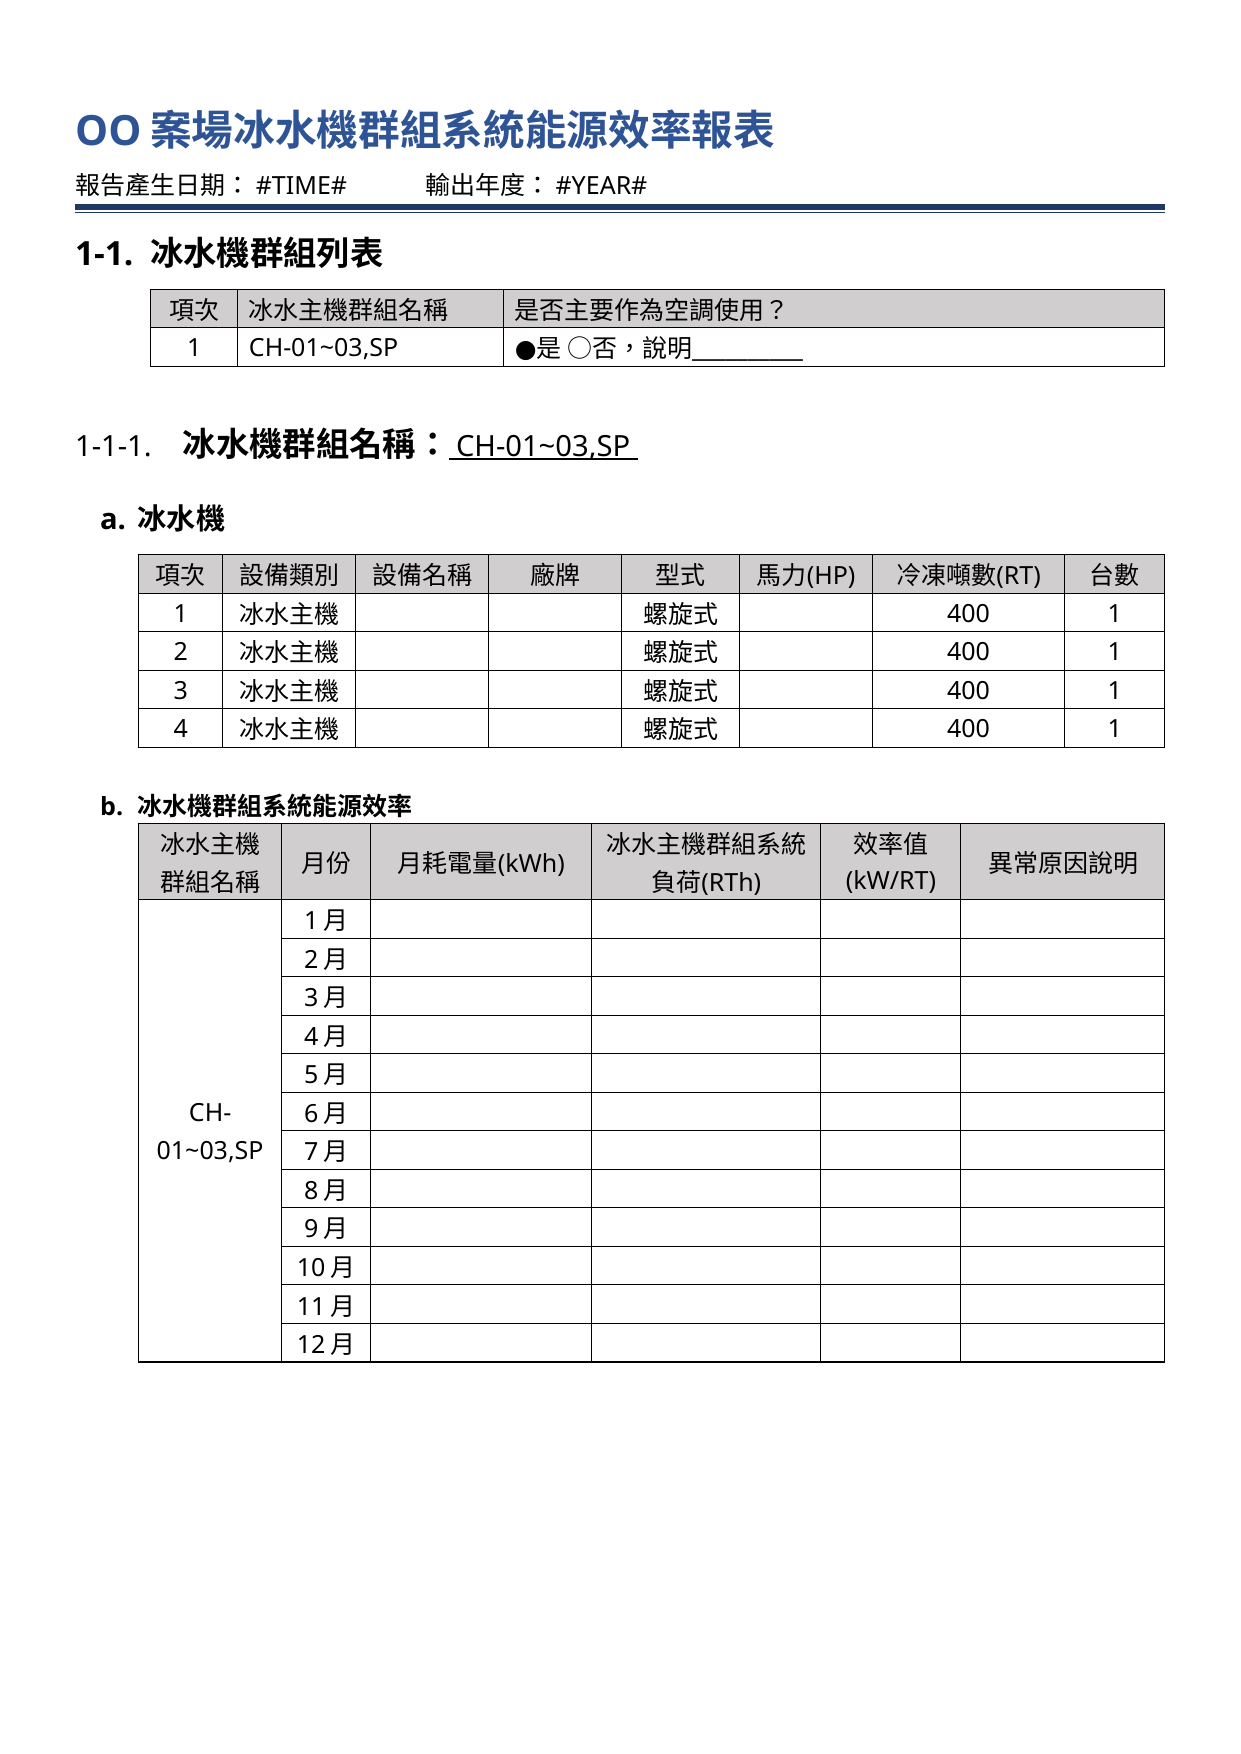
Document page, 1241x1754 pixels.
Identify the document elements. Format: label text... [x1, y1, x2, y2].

table_cell [592, 1324, 820, 1361]
table_cell 1 [151, 328, 237, 366]
table_cell 3 [139, 671, 222, 708]
table_cell [961, 1170, 1164, 1207]
table_cell 螺旋式 [622, 671, 739, 708]
table_cell 冰水主機 [223, 671, 355, 708]
table_cell [821, 1247, 960, 1284]
table_cell [821, 1016, 960, 1053]
table_header 設備類別 [223, 555, 355, 593]
table_cell [489, 594, 621, 631]
table_cell [961, 1131, 1164, 1169]
table_cell 12月 [282, 1324, 370, 1361]
table_cell [821, 900, 960, 937]
table_cell 5月 [282, 1054, 370, 1092]
table_cell [821, 1324, 960, 1361]
table_cell [961, 939, 1164, 976]
table_cell [592, 1093, 820, 1130]
table_header 冰水主機群組名稱 [238, 290, 503, 327]
table_cell [592, 939, 820, 976]
table_cell 螺旋式 [622, 594, 739, 631]
table_cell [371, 1054, 591, 1092]
table_cell 2 [139, 632, 222, 670]
list 冰水機群組名稱： CH-01~03,SP [75, 404, 1165, 479]
table_cell [961, 900, 1164, 937]
table_cell [821, 1285, 960, 1323]
table_cell [821, 939, 960, 976]
list 冰水機群組列表 [75, 213, 1165, 288]
table_header 月耗電量(kWh) [371, 824, 591, 899]
table_cell [489, 671, 621, 708]
table_cell [371, 1208, 591, 1246]
table_cell [489, 632, 621, 670]
table_cell [592, 1131, 820, 1169]
table_cell [961, 1054, 1164, 1092]
table_cell 400 [873, 594, 1064, 631]
table_cell [961, 1247, 1164, 1284]
table_cell [371, 1131, 591, 1169]
table_cell [371, 1247, 591, 1284]
table_cell [961, 1093, 1164, 1130]
table_cell 冰水主機 [223, 594, 355, 631]
table_cell [740, 709, 872, 747]
table_cell [821, 1093, 960, 1130]
table_cell [592, 1285, 820, 1323]
table_cell 10月 [282, 1247, 370, 1284]
table_cell [592, 977, 820, 1014]
text OO案場冰水機群組系統能源效率報表 [75, 89, 1165, 164]
table_cell 1 [1065, 594, 1164, 631]
table_header 型式 [622, 555, 739, 593]
table_cell [371, 1016, 591, 1053]
table_cell 冰水主機 [223, 632, 355, 670]
table_header 是否主要作為空調使用？ [504, 290, 1164, 327]
table_cell [961, 977, 1164, 1014]
table_cell 1 [1065, 709, 1164, 747]
table_cell [371, 1324, 591, 1361]
table_cell 冰水主機 [223, 709, 355, 747]
table_header 項次 [151, 290, 237, 327]
table_cell [371, 1170, 591, 1207]
table_cell [740, 671, 872, 708]
table_cell [961, 1324, 1164, 1361]
table_cell 9月 [282, 1208, 370, 1246]
table_header 效率值(kW/RT) [821, 824, 960, 899]
table_cell 是 否，說明__________ [504, 328, 1164, 366]
table_cell [371, 900, 591, 937]
table_header 冷凍噸數(RT) [873, 555, 1064, 593]
table_cell [961, 1016, 1164, 1053]
table_cell [356, 671, 488, 708]
table_header 項次 [139, 555, 222, 593]
table_cell CH-01~03,SP [238, 328, 503, 366]
table_cell 11月 [282, 1285, 370, 1323]
table_cell CH-01~03,SP [139, 900, 281, 1361]
table_header 冰水主機群組名稱 [139, 824, 281, 899]
table_cell [356, 709, 488, 747]
table_header 異常原因說明 [961, 824, 1164, 899]
table_cell [371, 939, 591, 976]
table_cell 1 [1065, 671, 1164, 708]
table_cell [821, 1170, 960, 1207]
table_cell [961, 1285, 1164, 1323]
table_cell [371, 1285, 591, 1323]
table_header 廠牌 [489, 555, 621, 593]
table_cell 400 [873, 671, 1064, 708]
table_cell 400 [873, 709, 1064, 747]
table_cell [961, 1208, 1164, 1246]
list 冰水機 [100, 479, 1165, 554]
table_cell 螺旋式 [622, 632, 739, 670]
table_cell [489, 709, 621, 747]
table_cell 2月 [282, 939, 370, 976]
table_cell [821, 1131, 960, 1169]
table_cell [821, 1054, 960, 1092]
table_cell [821, 1208, 960, 1246]
table_cell 400 [873, 632, 1064, 670]
table_header 台數 [1065, 555, 1164, 593]
table_cell 4 [139, 709, 222, 747]
table_cell 6月 [282, 1093, 370, 1130]
table_cell 1月 [282, 900, 370, 937]
table_cell [592, 1016, 820, 1053]
table_cell 1 [1065, 632, 1164, 670]
table_cell 1 [139, 594, 222, 631]
list 冰水機群組系統能源效率 [100, 785, 1165, 823]
table_cell [592, 900, 820, 937]
table_cell [821, 977, 960, 1014]
table_cell 7月 [282, 1131, 370, 1169]
table_cell [371, 977, 591, 1014]
table_header 冰水主機群組系統負荷(RTh) [592, 824, 820, 899]
table_header 月份 [282, 824, 370, 899]
table_cell 4月 [282, 1016, 370, 1053]
table_cell [592, 1170, 820, 1207]
table_cell 3月 [282, 977, 370, 1014]
table_cell [592, 1208, 820, 1246]
table_cell [371, 1093, 591, 1130]
table_cell [356, 632, 488, 670]
table_header 馬力(HP) [740, 555, 872, 593]
text 報告產生日期： #TIME# 輸出年度： #YEAR# [75, 164, 1165, 204]
table_cell 螺旋式 [622, 709, 739, 747]
table_cell [592, 1247, 820, 1284]
table_cell 8月 [282, 1170, 370, 1207]
table_cell [356, 594, 488, 631]
table_cell [592, 1054, 820, 1092]
table_cell [740, 632, 872, 670]
table_cell [740, 594, 872, 631]
table_header 設備名稱 [356, 555, 488, 593]
